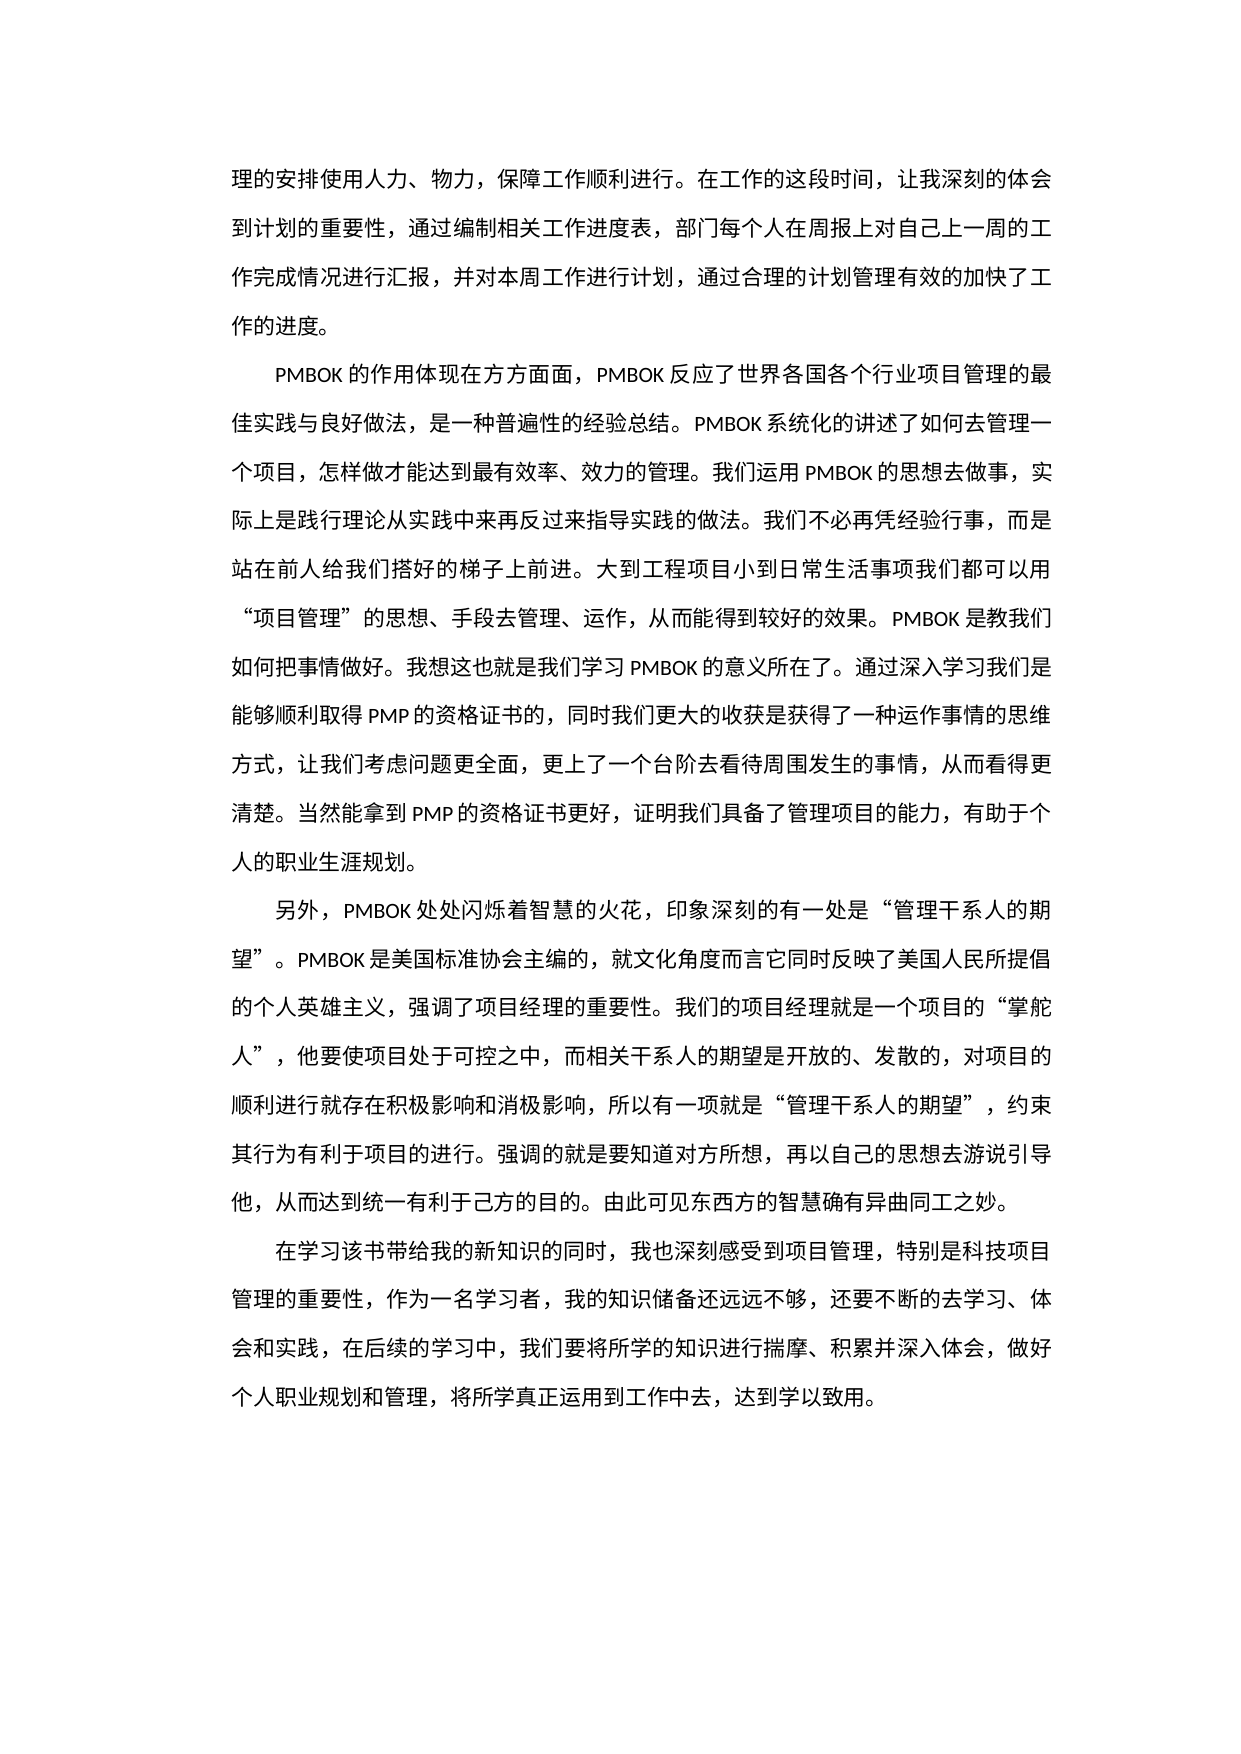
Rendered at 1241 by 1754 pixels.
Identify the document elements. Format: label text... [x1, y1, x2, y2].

text PMBOK的作用体现在方方面面，PMBOK反应了世界各国各个行业项目管理的最佳实践与良好做法，是一种普遍性的经验总结。PMBOK系统化的讲述了如何去管理一个项目，怎样做才能达到最有效率、效力的管理。我们运用PMBOK 的思想去做事，实际上是践行理论从实践中来再反过来指导实践的做法。我们不必再凭经验行事，而是站在前人给我们搭好的梯子上前进。大到工程项目小到日常生活事项我们都可以用“项目管理”的思想、手段去管理、运作，从而能得到较好的效果。PMBOK 是教我们如何把事情做好。我想这也就是我们学习PMBOK的意义所在了。通过深入学习我们是能够顺利取得PMP的资格证书的，同时我们更大的收获是获得了一种运作事情的思维方式，让我们考虑问题更全面，更上了一个台阶去看待周围发生的事情，从而看得更清楚。当然能拿到PMP的资格证书更好，证明我们具备了管理项目的能力，有助于个人的职业生涯规划。 [231, 357, 1053, 877]
text 在学习该书带给我的新知识的同时，我也深刻感受到项目管理，特别是科技项目管理的重要性，作为一名学习者，我的知识储备还远远不够，还要不断的去学习、体会和实践，在后续的学习中，我们要将所学的知识进行揣摩、积累并深入体会，做好个人职业规划和管理，将所学真正运用到工作中去，达到学以致用。 [231, 1233, 1053, 1412]
text 另外，PMBOK处处闪烁着智慧的火花，印象深刻的有一处是“管理干系人的期望”。PMBOK是美国标准协会主编的，就文化角度而言它同时反映了美国人民所提倡的个人英雄主义，强调了项目经理的重要性。我们的项目经理就是一个项目的“掌舵人”，他要使项目处于可控之中，而相关干系人的期望是开放的、发散的，对项目的顺利进行就存在积极影响和消极影响，所以有一项就是“管理干系人的期望”，约束其行为有利于项目的进行。强调的就是要知道对方所想，再以自己的思想去游说引导他，从而达到统一有利于己方的目的。由此可见东西方的智慧确有异曲同工之妙。 [231, 892, 1053, 1217]
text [231, 162, 1053, 341]
